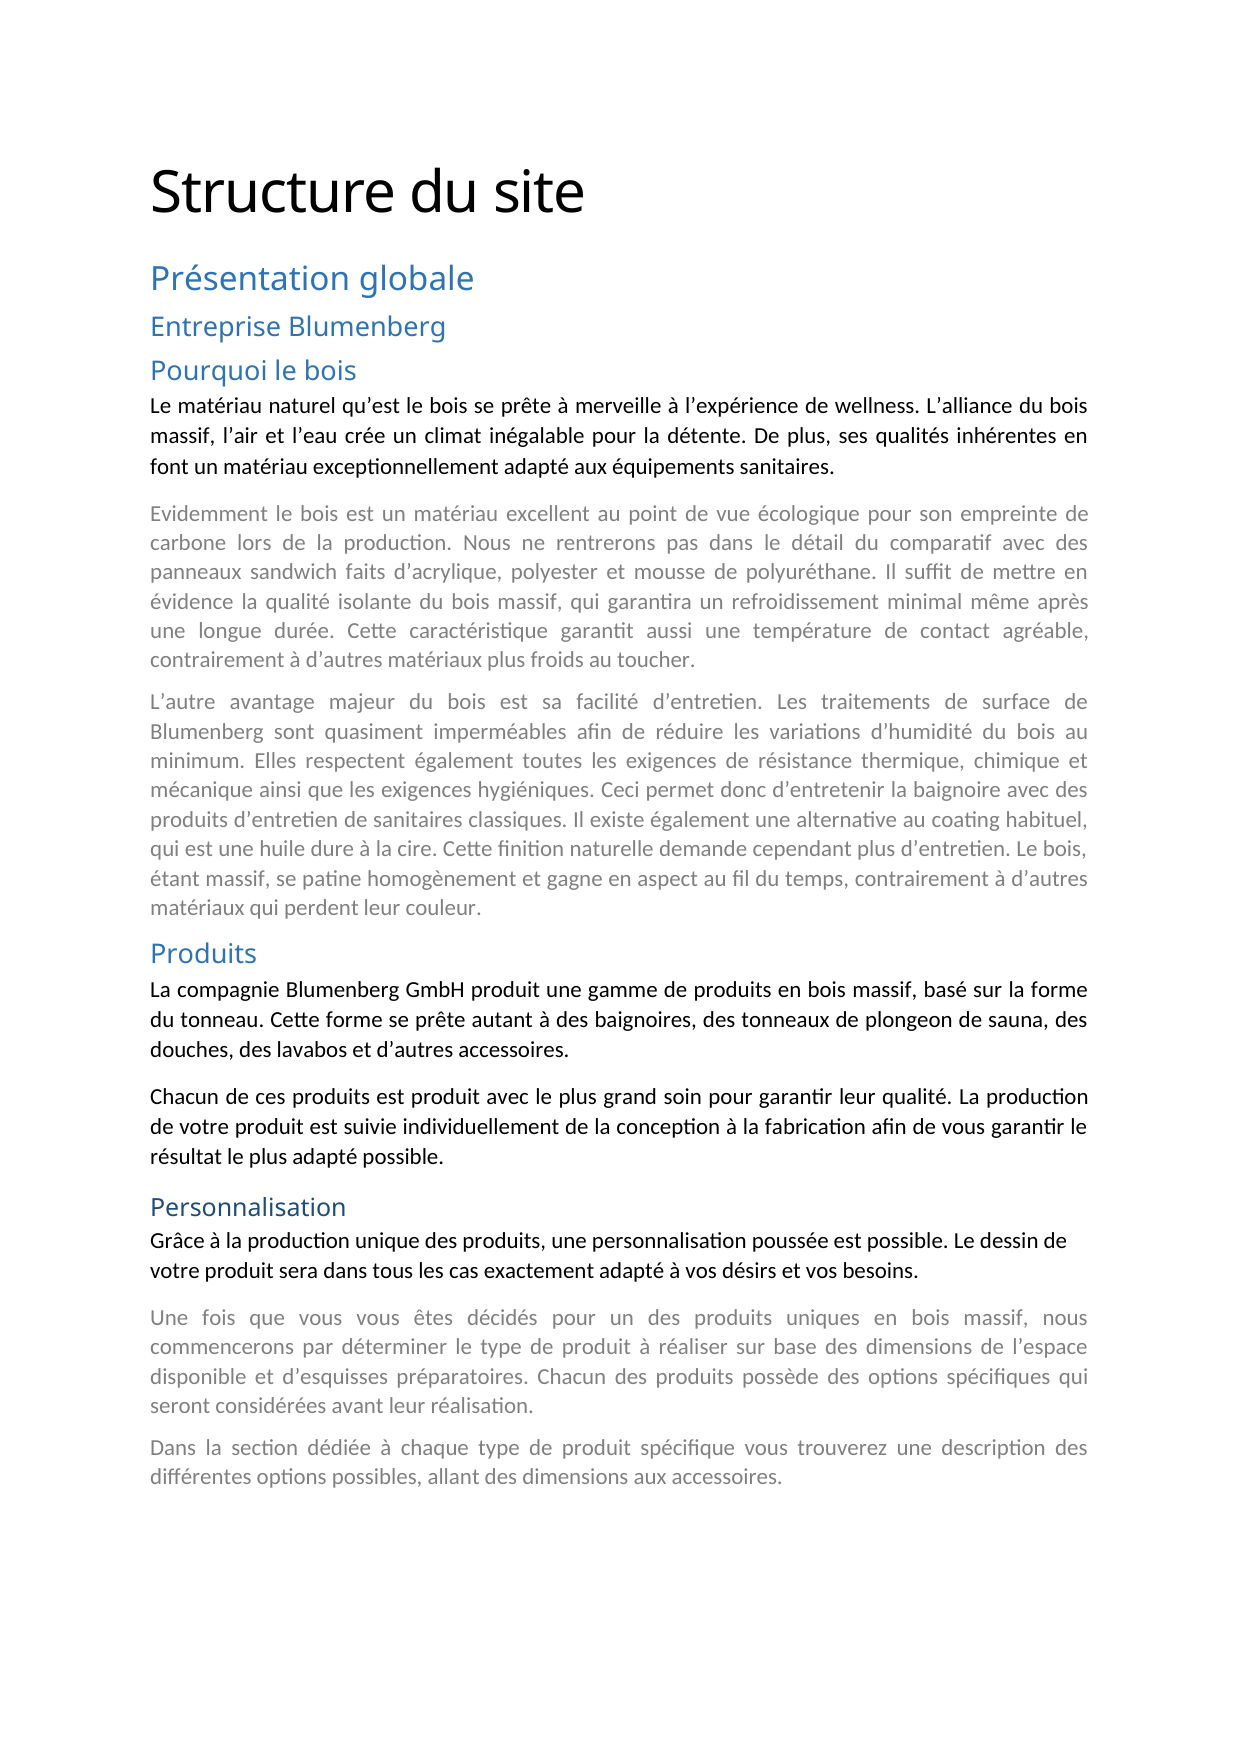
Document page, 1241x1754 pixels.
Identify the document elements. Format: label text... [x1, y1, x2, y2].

text Dans la section dédiée à chaque type de produit spécifique vous trouverez une description des différentes options possibles, allant des dimensions aux accessoires. [150, 1433, 1090, 1491]
text Evidemment le bois est un matériau excellent au point de vue écologique pour son empreinte de carbone lors de la production. Nous ne rentrerons pas dans le détail du comparatif avec des panneaux sandwich faits d’acrylique, polyester et mousse de polyuréthane. Il suffit de mettre en évidence la qualité isolante du bois massif, qui garantira un refroidissement minimal même après une longue durée. Cette caractéristique garantit aussi une température de contact agréable, contrairement à d’autres matériaux plus froids au toucher. [150, 499, 1090, 673]
subtitle Entreprise Blumenberg [150, 308, 1090, 344]
subtitle Présentation globale [150, 254, 1090, 300]
subtitle Pourquoi le bois [150, 352, 1090, 388]
text L’autre avantage majeur du bois est sa facilité d’entretien. Les traitements de surface de Blumenberg sont quasiment imperméables afin de réduire les variations d’humidité du bois au minimum. Elles respectent également toutes les exigences de résistance thermique, chimique et mécanique ainsi que les exigences hygiéniques. Ceci permet donc d’entretenir la baignoire avec des produits d’entretien de sanitaires classiques. Il existe également une alternative au coating habituel, qui est une huile dure à la cire. Cette finition naturelle demande cependant plus d’entretien. Le bois, étant massif, se patine homogènement et gagne en aspect au fil du temps, contrairement à d’autres matériaux qui perdent leur couleur. [150, 687, 1090, 921]
text Chacun de ces produits est produit avec le plus grand soin pour garantir leur qualité. La production de votre produit est suivie individuellement de la conception à la fabrication afin de vous garantir le résultat le plus adapté possible. [150, 1082, 1090, 1170]
text Une fois que vous vous êtes décidés pour un des produits uniques en bois massif, nous commencerons par déterminer le type de produit à réaliser sur base des dimensions de l’espace disponible et d’esquisses préparatoires. Chacun des produits possède des options spécifiques qui seront considérées avant leur réalisation. [150, 1303, 1090, 1419]
text La compagnie Blumenberg GmbH produit une gamme de produits en bois massif, basé sur la forme du tonneau. Cette forme se prête autant à des baignoires, des tonneaux de plongeon de sauna, des douches, des lavabos et d’autres accessoires. [150, 975, 1090, 1063]
subtitle Personnalisation [150, 1189, 1090, 1223]
text Le matériau naturel qu’est le bois se prête à merveille à l’expérience de wellness. L’alliance du bois massif, l’air et l’eau crée un climat inégalable pour la détente. De plus, ses qualités inhérentes en font un matériau exceptionnellement adapté aux équipements sanitaires. [150, 391, 1090, 480]
subtitle Produits [150, 935, 1090, 972]
text Grâce à la production unique des produits, une personnalisation poussée est possible. Le dessin de votre produit sera dans tous les cas exactement adapté à vos désirs et vos besoins. [150, 1226, 1090, 1284]
title Structure du site [150, 150, 1090, 229]
